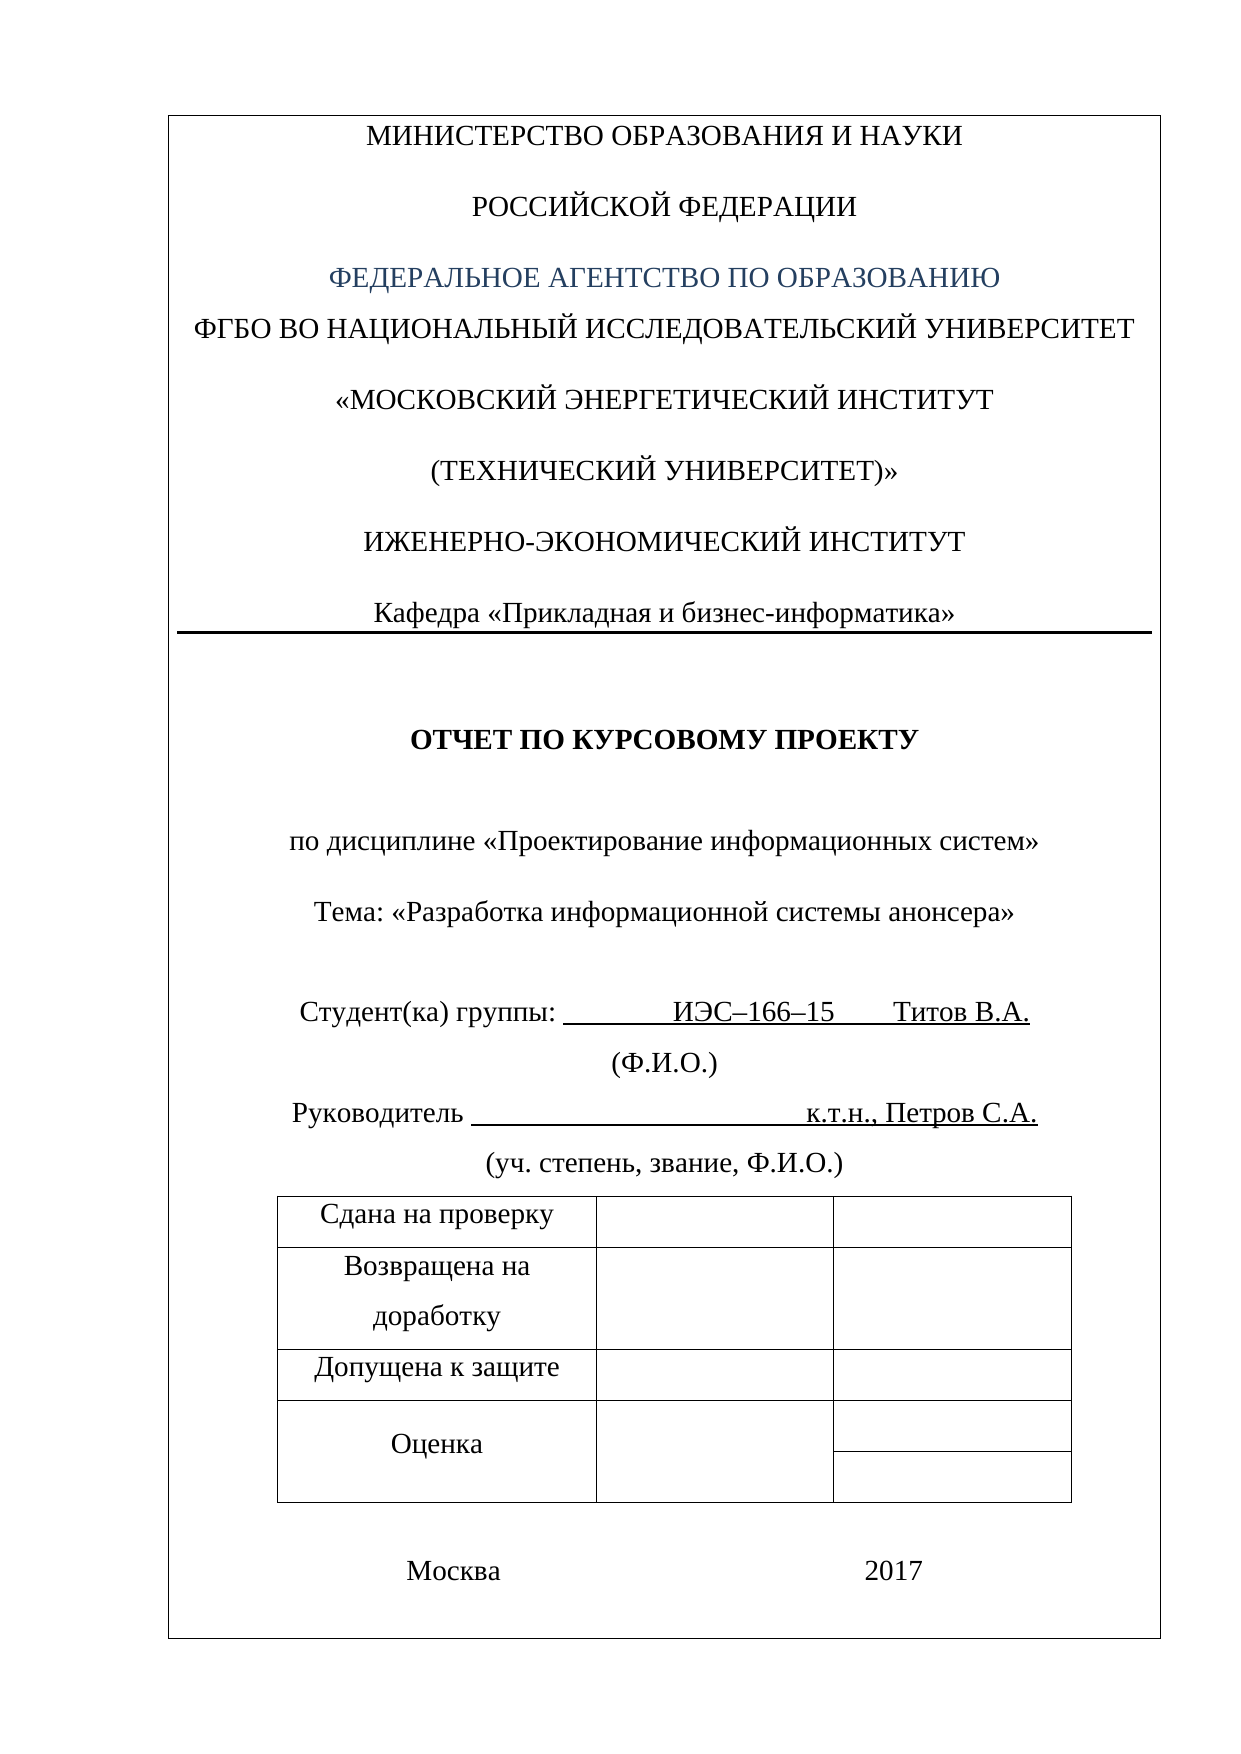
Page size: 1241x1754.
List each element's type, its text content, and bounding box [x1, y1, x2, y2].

text ИЖЕНЕРНО-ЭКОНОМИЧЕСКИЙ ИНСТИТУТ [177, 524, 1152, 558]
table_cell [834, 1248, 1071, 1348]
table_cell Возвращена на доработку [278, 1248, 596, 1348]
text по дисциплине «Проектирование информационных систем» [177, 823, 1152, 856]
table_cell [597, 1248, 833, 1348]
table_cell [834, 1350, 1071, 1400]
table_header Сдана на проверку [278, 1197, 596, 1247]
table_cell Допущена к защите [278, 1350, 596, 1400]
table_cell [834, 1452, 1071, 1502]
text Кафедра «Прикладная и бизнес-информатика» [177, 595, 1152, 631]
text Руководитель к.т.н., Петров С.А. [177, 1095, 1152, 1128]
text Тема: «Разработка информационной системы анонсера» [177, 894, 1152, 927]
text Москва 2017 [177, 1553, 1152, 1587]
subtitle ФЕДЕРАЛЬНОЕ АГЕНТСТВО ПО ОБРАЗОВАНИЮ [177, 260, 1152, 294]
table_header [597, 1197, 833, 1247]
text (уч. степень, звание, Ф.И.О.) [177, 1145, 1152, 1179]
text РОССИЙСКОЙ ФЕДЕРАЦИИ [177, 189, 1152, 223]
text МИНИСТЕРСТВО ОБРАЗОВАНИЯ И НАУКИ [177, 118, 1152, 152]
table_cell [834, 1401, 1071, 1451]
text ОТЧЕТ ПО КУРСОВОМУ ПРОЕКТУ [177, 722, 1152, 756]
table_cell [597, 1401, 833, 1502]
text «МОСКОВСКИЙ ЭНЕРГЕТИЧЕСКИЙ ИНСТИТУТ [177, 382, 1152, 415]
text ФГБО ВО НАЦИОНАЛЬНЫЙ ИССЛЕДОВАТЕЛЬСКИЙ УНИВЕРСИТЕТ [177, 311, 1152, 344]
text Студент(ка) группы:. ИЭC–166–15 Титов В.А. [177, 994, 1152, 1028]
table_header [834, 1197, 1071, 1247]
text (ТЕХНИЧЕСКИЙ УНИВЕРСИТЕТ)» [177, 453, 1152, 487]
table_cell Оценка [278, 1401, 596, 1502]
text (Ф.И.О.) [177, 1045, 1152, 1078]
table_cell [597, 1350, 833, 1400]
